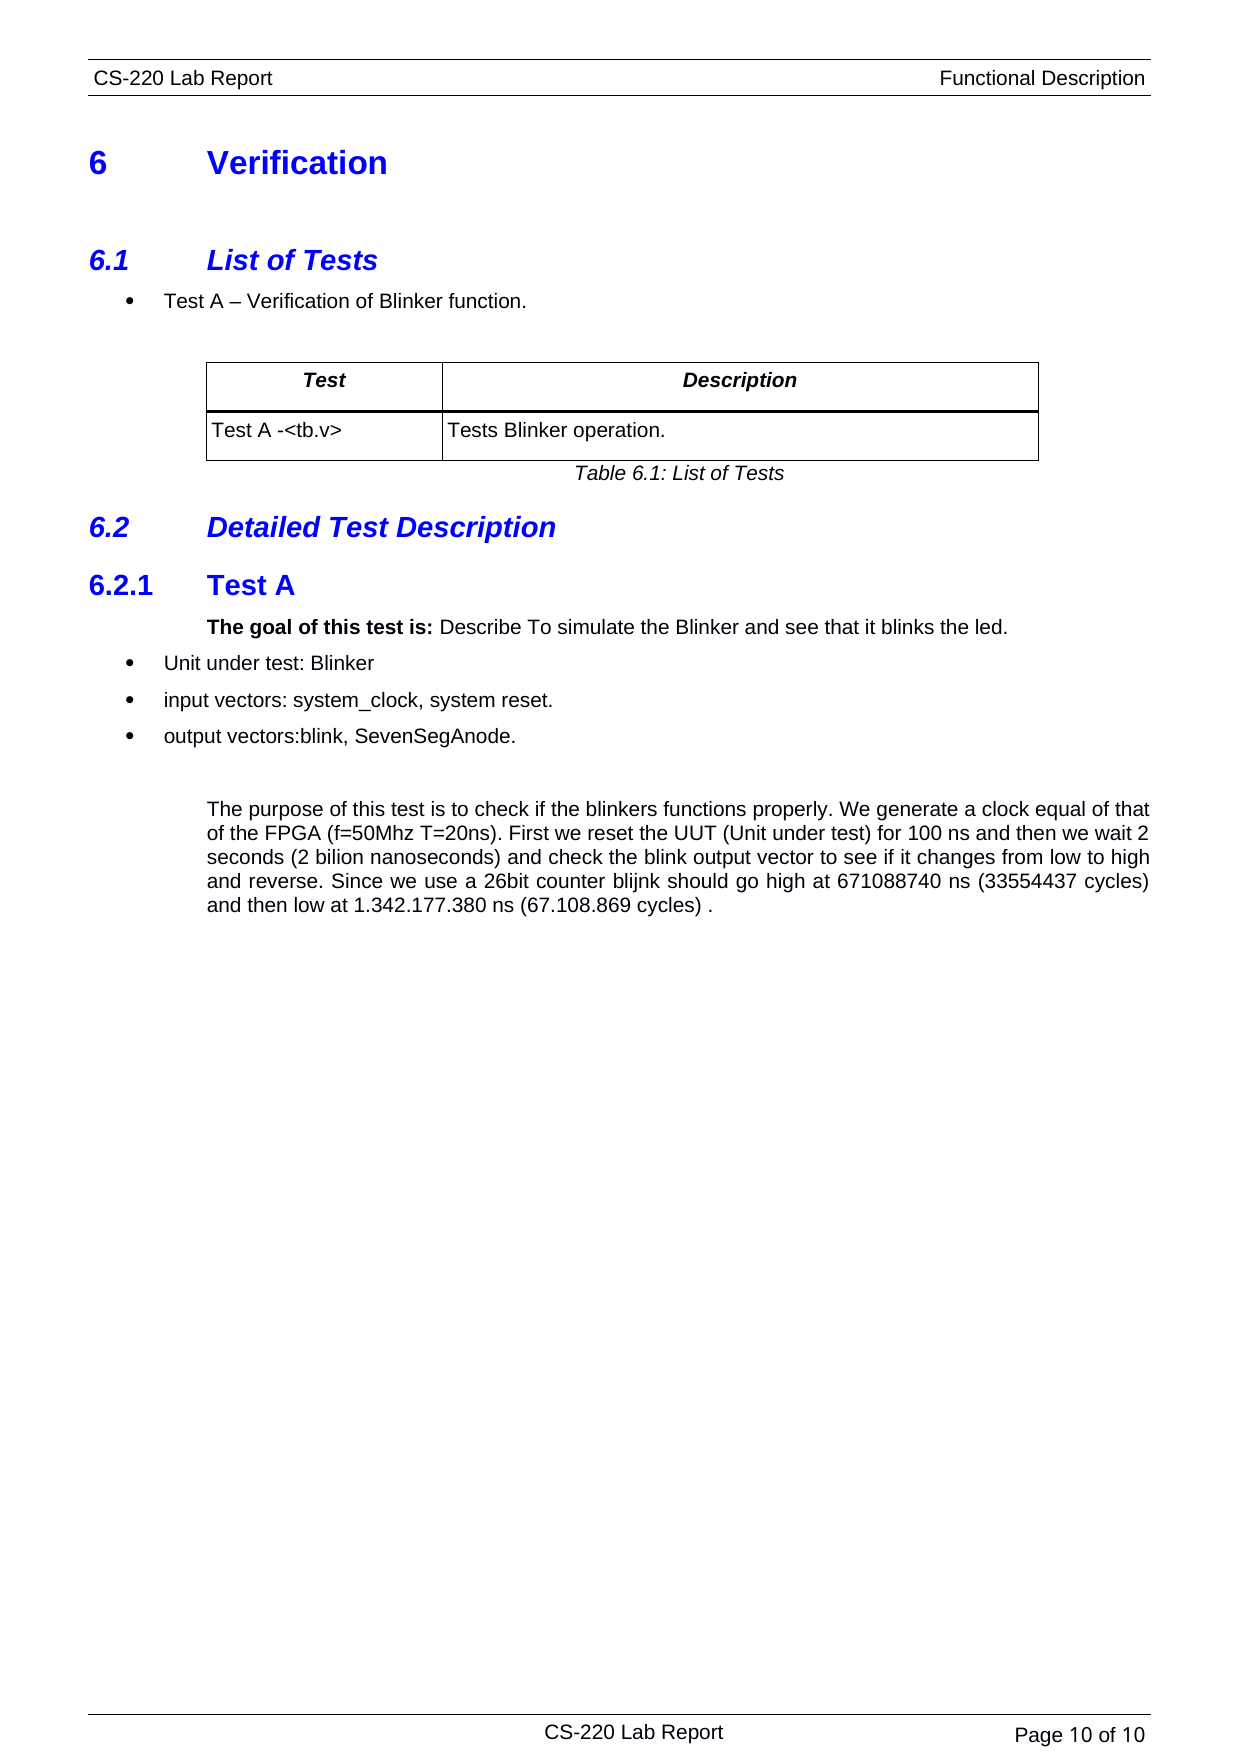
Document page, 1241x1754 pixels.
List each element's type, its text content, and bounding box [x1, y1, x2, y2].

table_header Test [207, 363, 442, 410]
table_cell Tests Blinker operation. [443, 413, 1038, 460]
list Unit under test: Blinker [126, 651, 1152, 675]
table_cell Test A -<tb.v> [207, 413, 442, 460]
list Test A – Verification of Blinker function. [126, 289, 1152, 313]
subtitle Verification [88, 143, 1152, 181]
table_header Description [443, 363, 1038, 410]
text The purpose of this test is to check if the blinkers functions properly. We generate a clock equal of that of the FPGA (f=50Mhz T=20ns). First we reset the UUT (Unit under test) for 100 ns and then we wait 2 seconds (2 bilion nanoseconds) and check the blink output vector to see if it changes from low to high and reverse. Since we use a 26bit counter blijnk should go high at 671088740 ns (33554437 cycles) and then low at 1.342.177.380 ns (67.108.869 cycles) . [207, 797, 1152, 917]
list input vectors: system_clock, system reset. [126, 687, 1152, 712]
text The goal of this test is: Describe To simulate the Blinker and see that it blinks the led. [207, 614, 1152, 638]
list output vectors:blink, SevenSegAnode. [126, 724, 1152, 748]
subtitle List of Tests [88, 243, 1152, 276]
text Table 6.1: List of Tests [207, 461, 1152, 485]
subtitle Test A [88, 568, 1152, 602]
subtitle Detailed Test Description [88, 510, 1152, 543]
